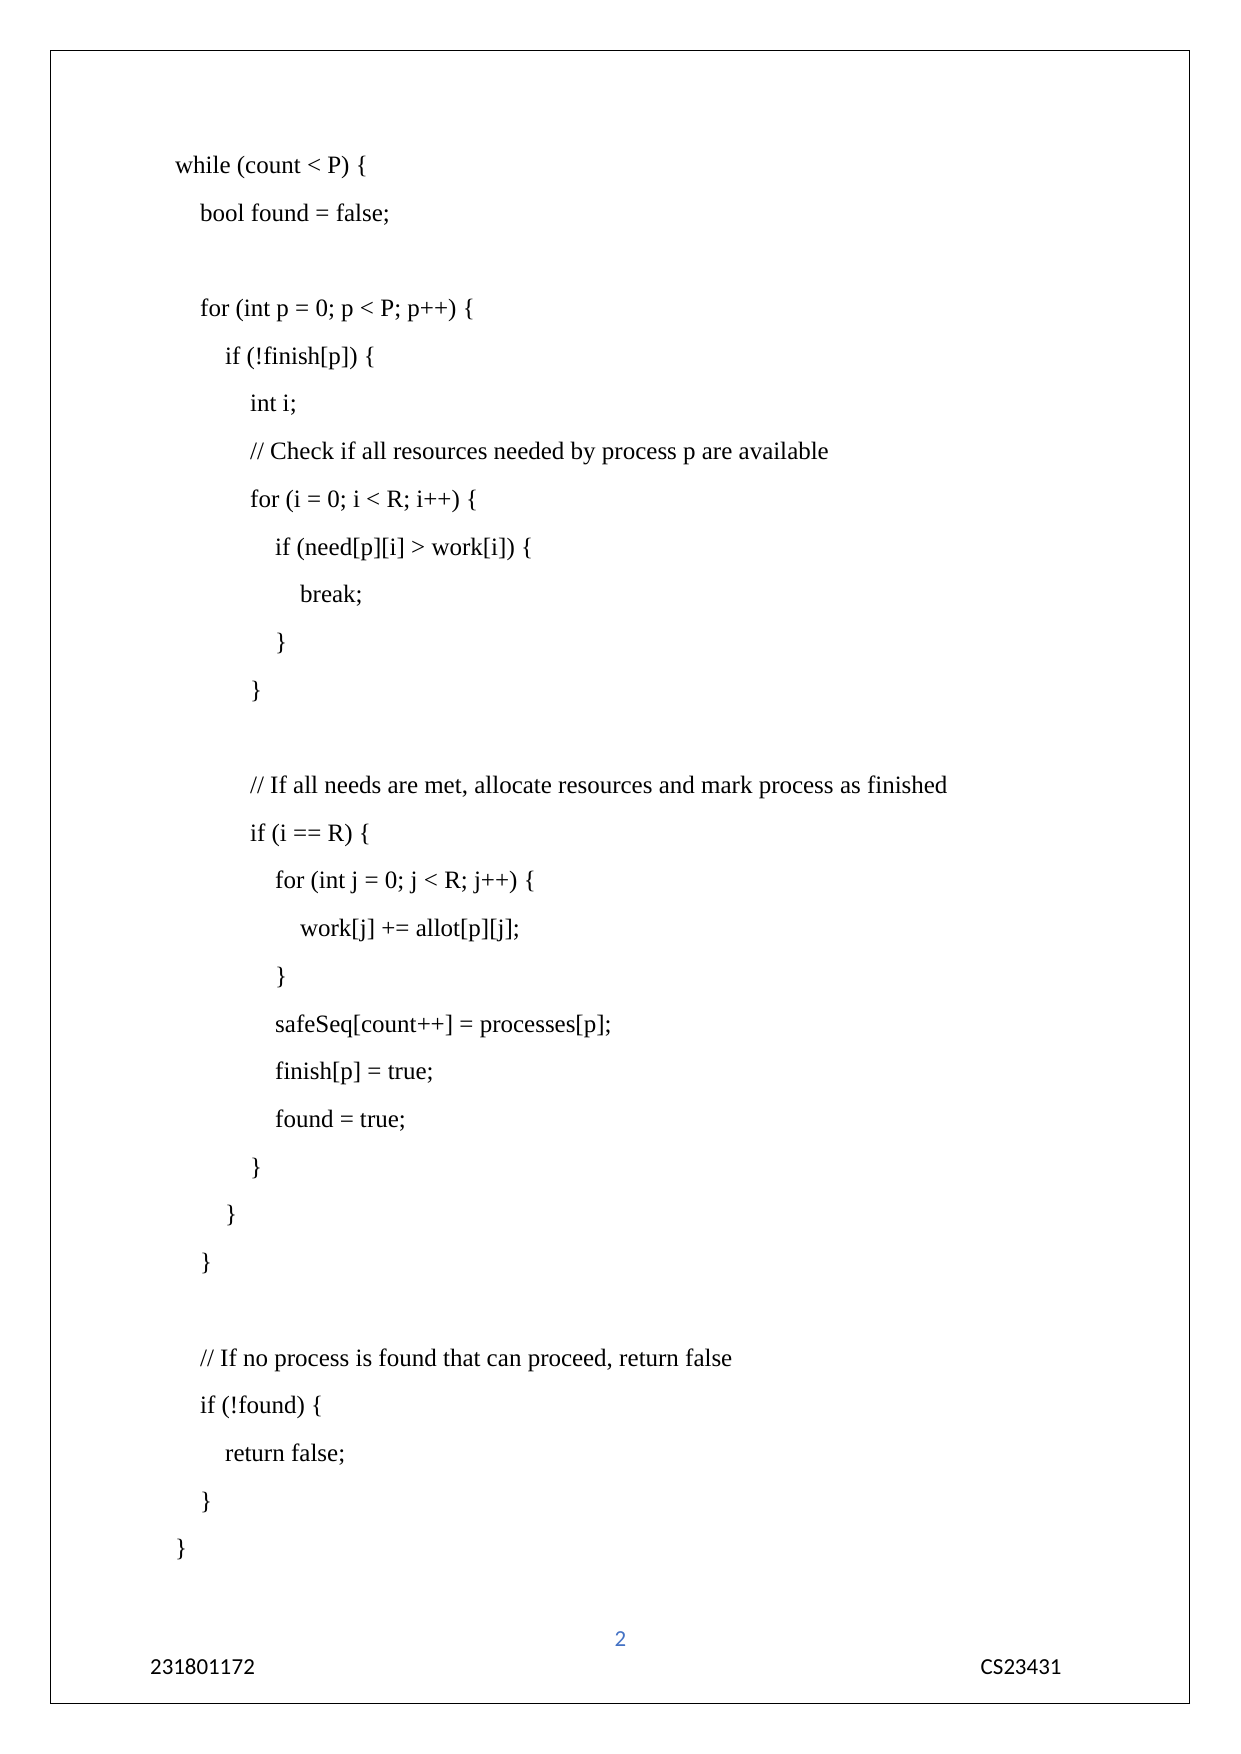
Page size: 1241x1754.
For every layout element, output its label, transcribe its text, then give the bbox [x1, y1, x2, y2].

text if (need[p][i] > work[i]) { [150, 532, 1090, 560]
text } [150, 1533, 1090, 1562]
text } [150, 1247, 1090, 1276]
text // If no process is found that can proceed, return false [150, 1343, 1090, 1371]
text int i; [150, 388, 1090, 417]
text } [150, 627, 1090, 656]
text if (i == R) { [150, 818, 1090, 847]
text safeSeq[count++] = processes[p]; [150, 1009, 1090, 1037]
text while (count < P) { [150, 150, 1090, 179]
text // Check if all resources needed by process p are available [150, 436, 1090, 465]
text for (int p = 0; p < P; p++) { [150, 293, 1090, 322]
text work[j] += allot[p][j]; [150, 913, 1090, 942]
text break; [150, 579, 1090, 608]
text bool found = false; [150, 198, 1090, 226]
text // If all needs are met, allocate resources and mark process as finished [150, 770, 1090, 799]
text } [150, 1486, 1090, 1514]
text } [150, 1152, 1090, 1181]
text if (!found) { [150, 1390, 1090, 1419]
text for (int j = 0; j < R; j++) { [150, 866, 1090, 894]
text } [150, 1199, 1090, 1228]
text finish[p] = true; [150, 1056, 1090, 1085]
text } [150, 961, 1090, 990]
text return false; [150, 1438, 1090, 1467]
text for (i = 0; i < R; i++) { [150, 484, 1090, 513]
text } [150, 675, 1090, 703]
text if (!finish[p]) { [150, 341, 1090, 369]
text found = true; [150, 1104, 1090, 1133]
